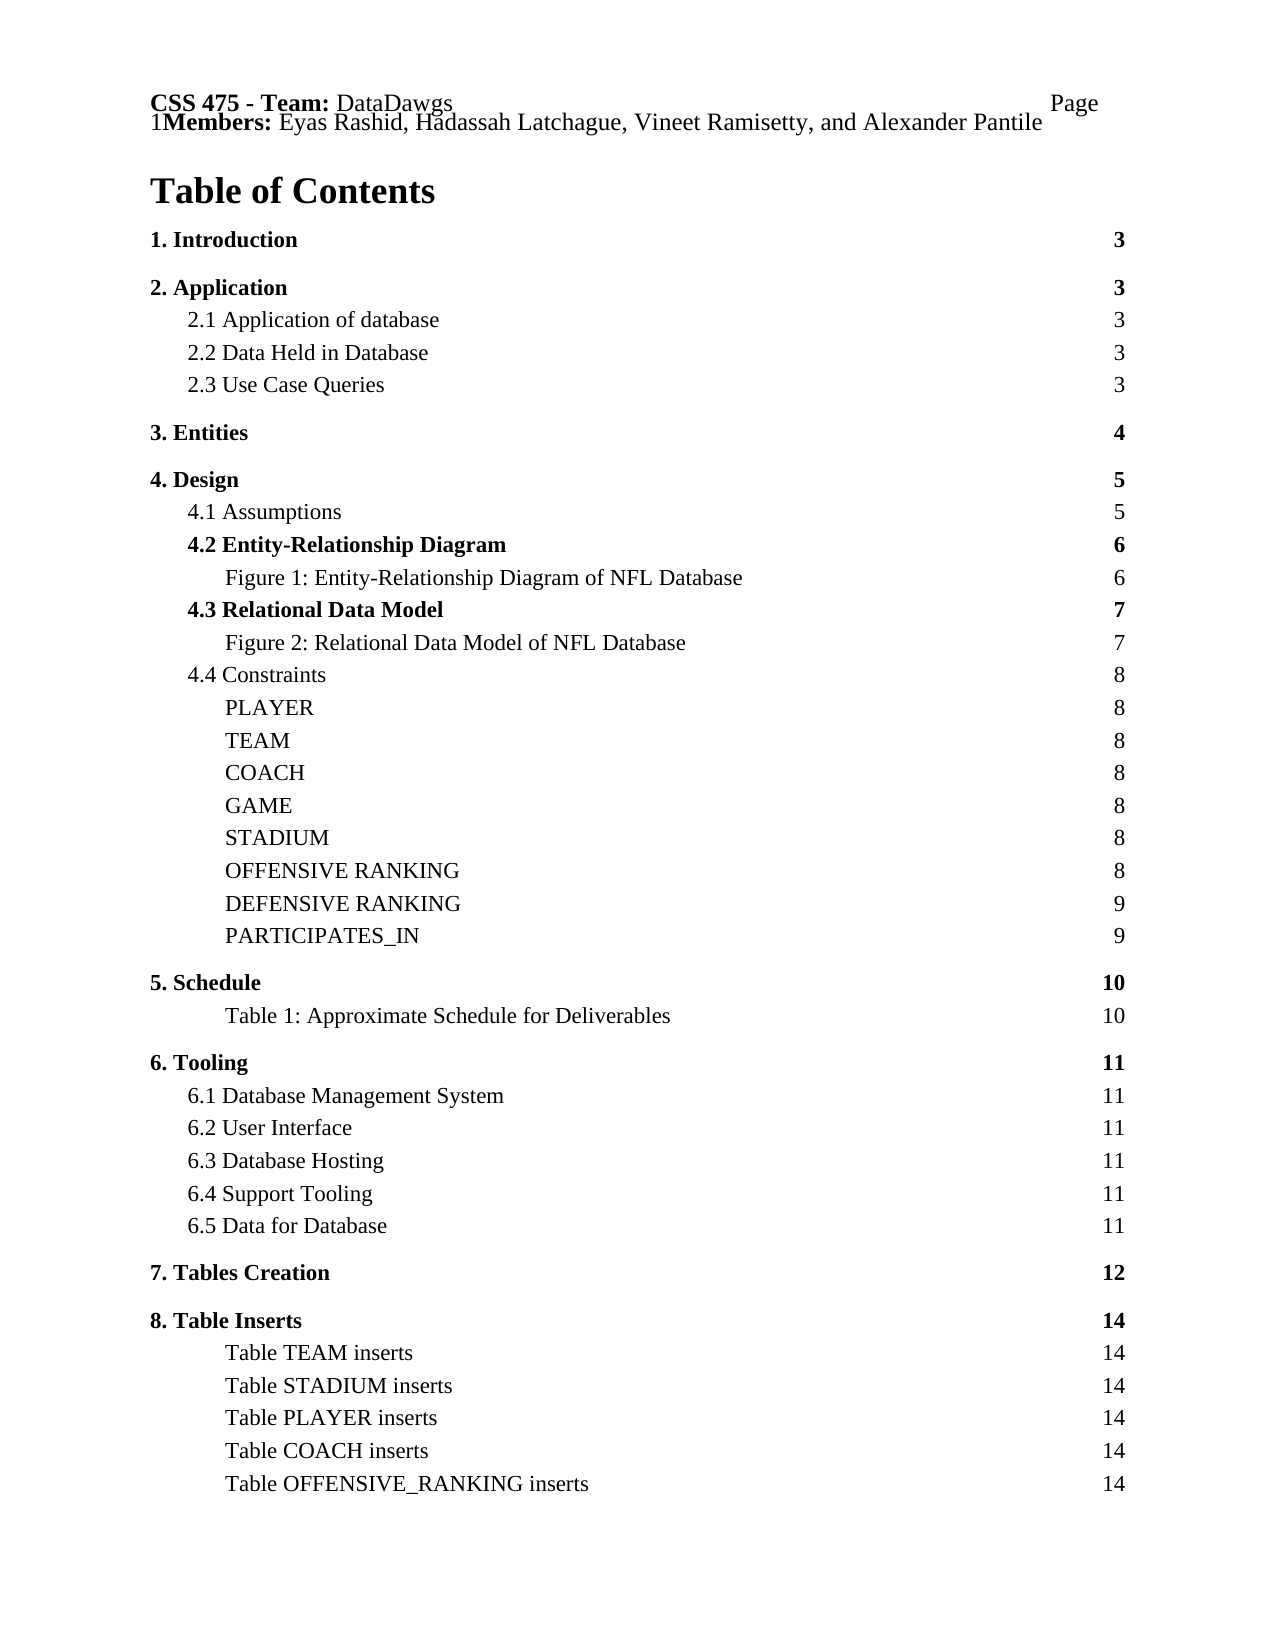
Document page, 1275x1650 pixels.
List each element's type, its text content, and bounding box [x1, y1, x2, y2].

text Table of Contents [150, 168, 1125, 212]
